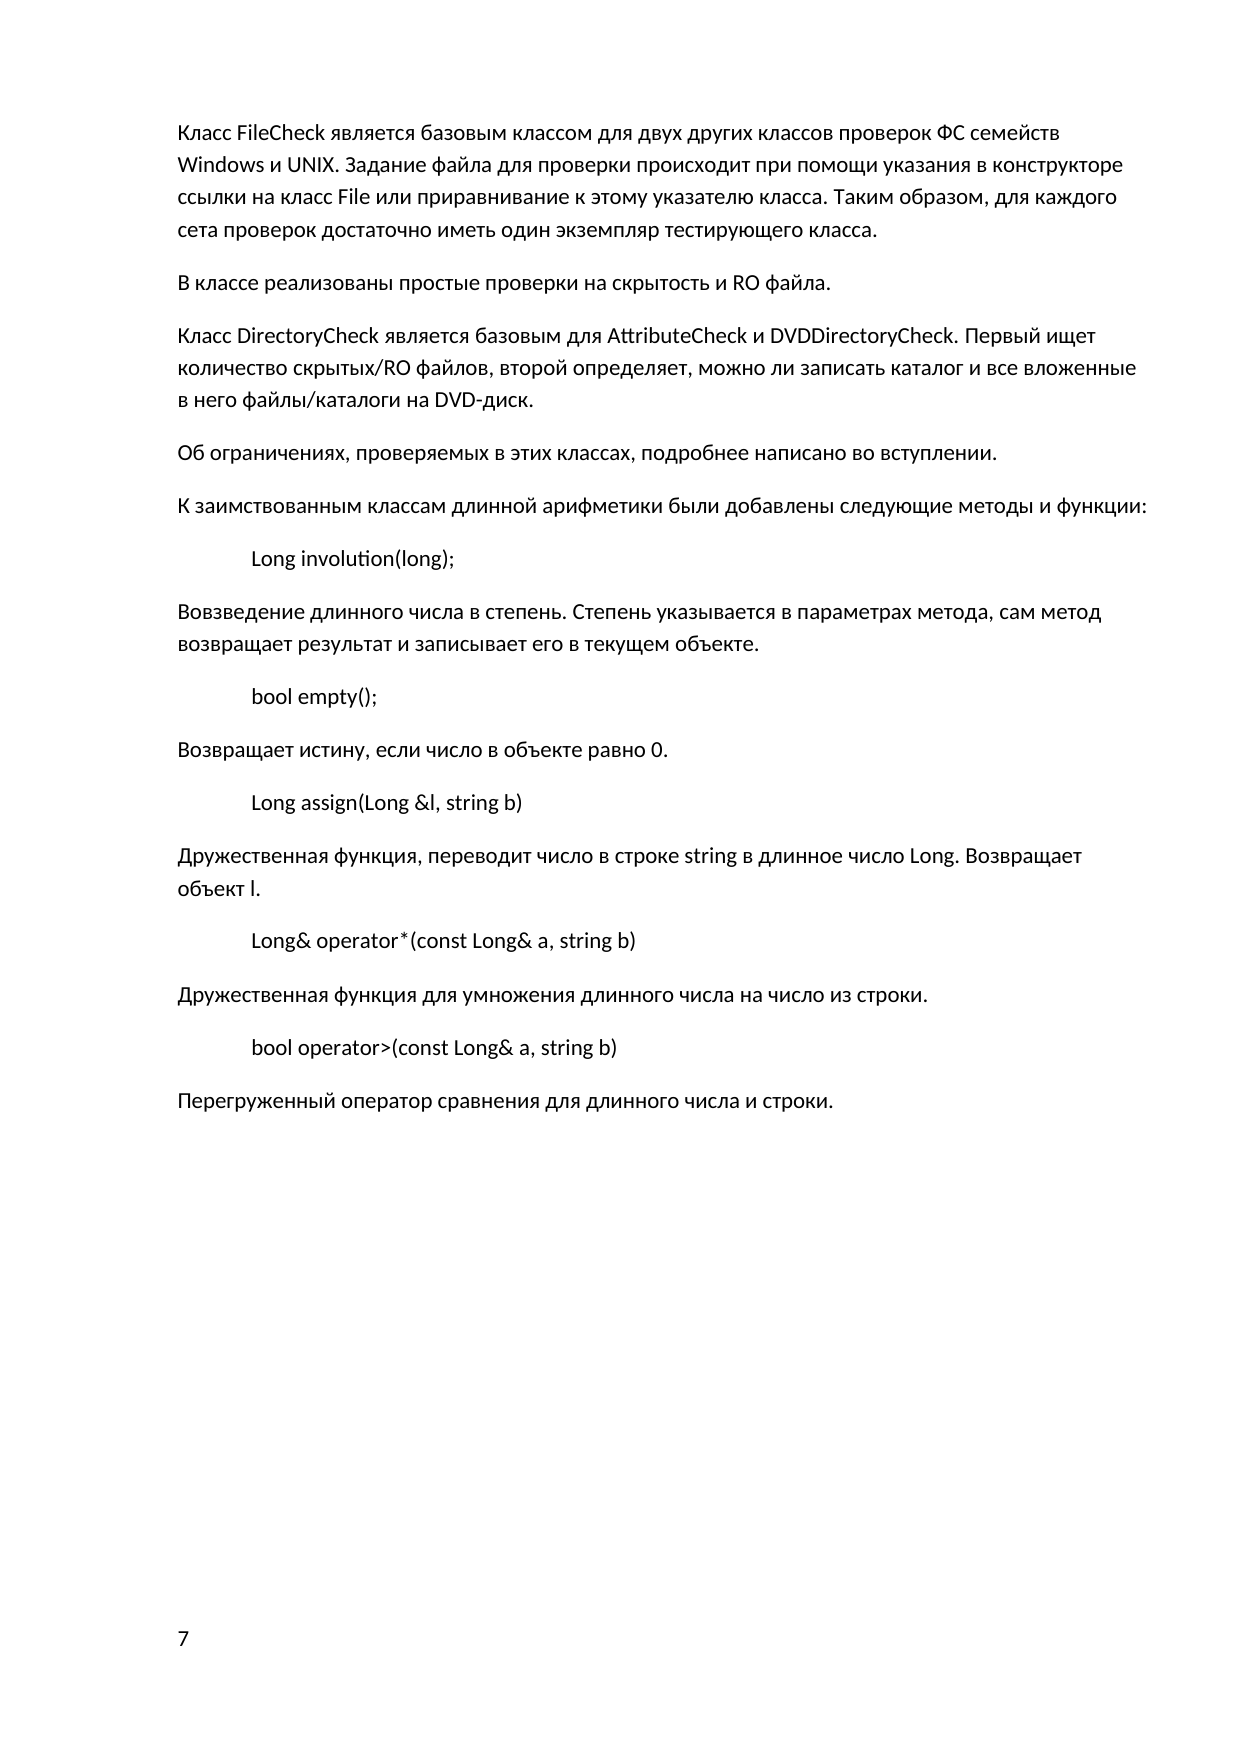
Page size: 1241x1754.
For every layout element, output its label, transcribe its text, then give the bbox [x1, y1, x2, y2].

text bool empty(); [177, 682, 1152, 710]
text Класс DirectoryCheck является базовым для AttributeCheck и DVDDirectoryCheck. Первый ищет количество скрытых/RO файлов, второй определяет, можно ли записать каталог и все вложенные в него файлы/каталоги на DVD-диск. [177, 321, 1152, 413]
text К заимствованным классам длинной арифметики были добавлены следующие методы и функции: [177, 491, 1152, 519]
text В классе реализованы простые проверки на скрытость и RO файла. [177, 268, 1152, 296]
text Возвращает истину, если число в объекте равно 0. [177, 735, 1152, 763]
text Вовзведение длинного числа в степень. Степень указывается в параметрах метода, сам метод возвращает результат и записывает его в текущем объекте. [177, 597, 1152, 657]
text Long& operator*(const Long& a, string b) [177, 927, 1152, 955]
text Класс FileCheck является базовым классом для двух других классов проверок ФС семейств Windows и UNIX. Задание файла для проверки происходит при помощи указания в конструкторе ссылки на класс File или приравнивание к этому указателю класса. Таким образом, для каждого сета проверок достаточно иметь один экземпляр тестирующего класса. [177, 118, 1152, 243]
text Перегруженный оператор сравнения для длинного числа и строки. [177, 1086, 1152, 1114]
text bool operator>(const Long& a, string b) [177, 1033, 1152, 1061]
text Long assign(Long &l, string b) [177, 788, 1152, 816]
text Дружественная функция для умножения длинного числа на число из строки. [177, 980, 1152, 1008]
text Дружественная функция, переводит число в строке string в длинное число Long. Возвращает объект l. [177, 841, 1152, 902]
text Об ограничениях, проверяемых в этих классах, подробнее написано во вступлении. [177, 438, 1152, 466]
text Long involution(long); [177, 544, 1152, 572]
